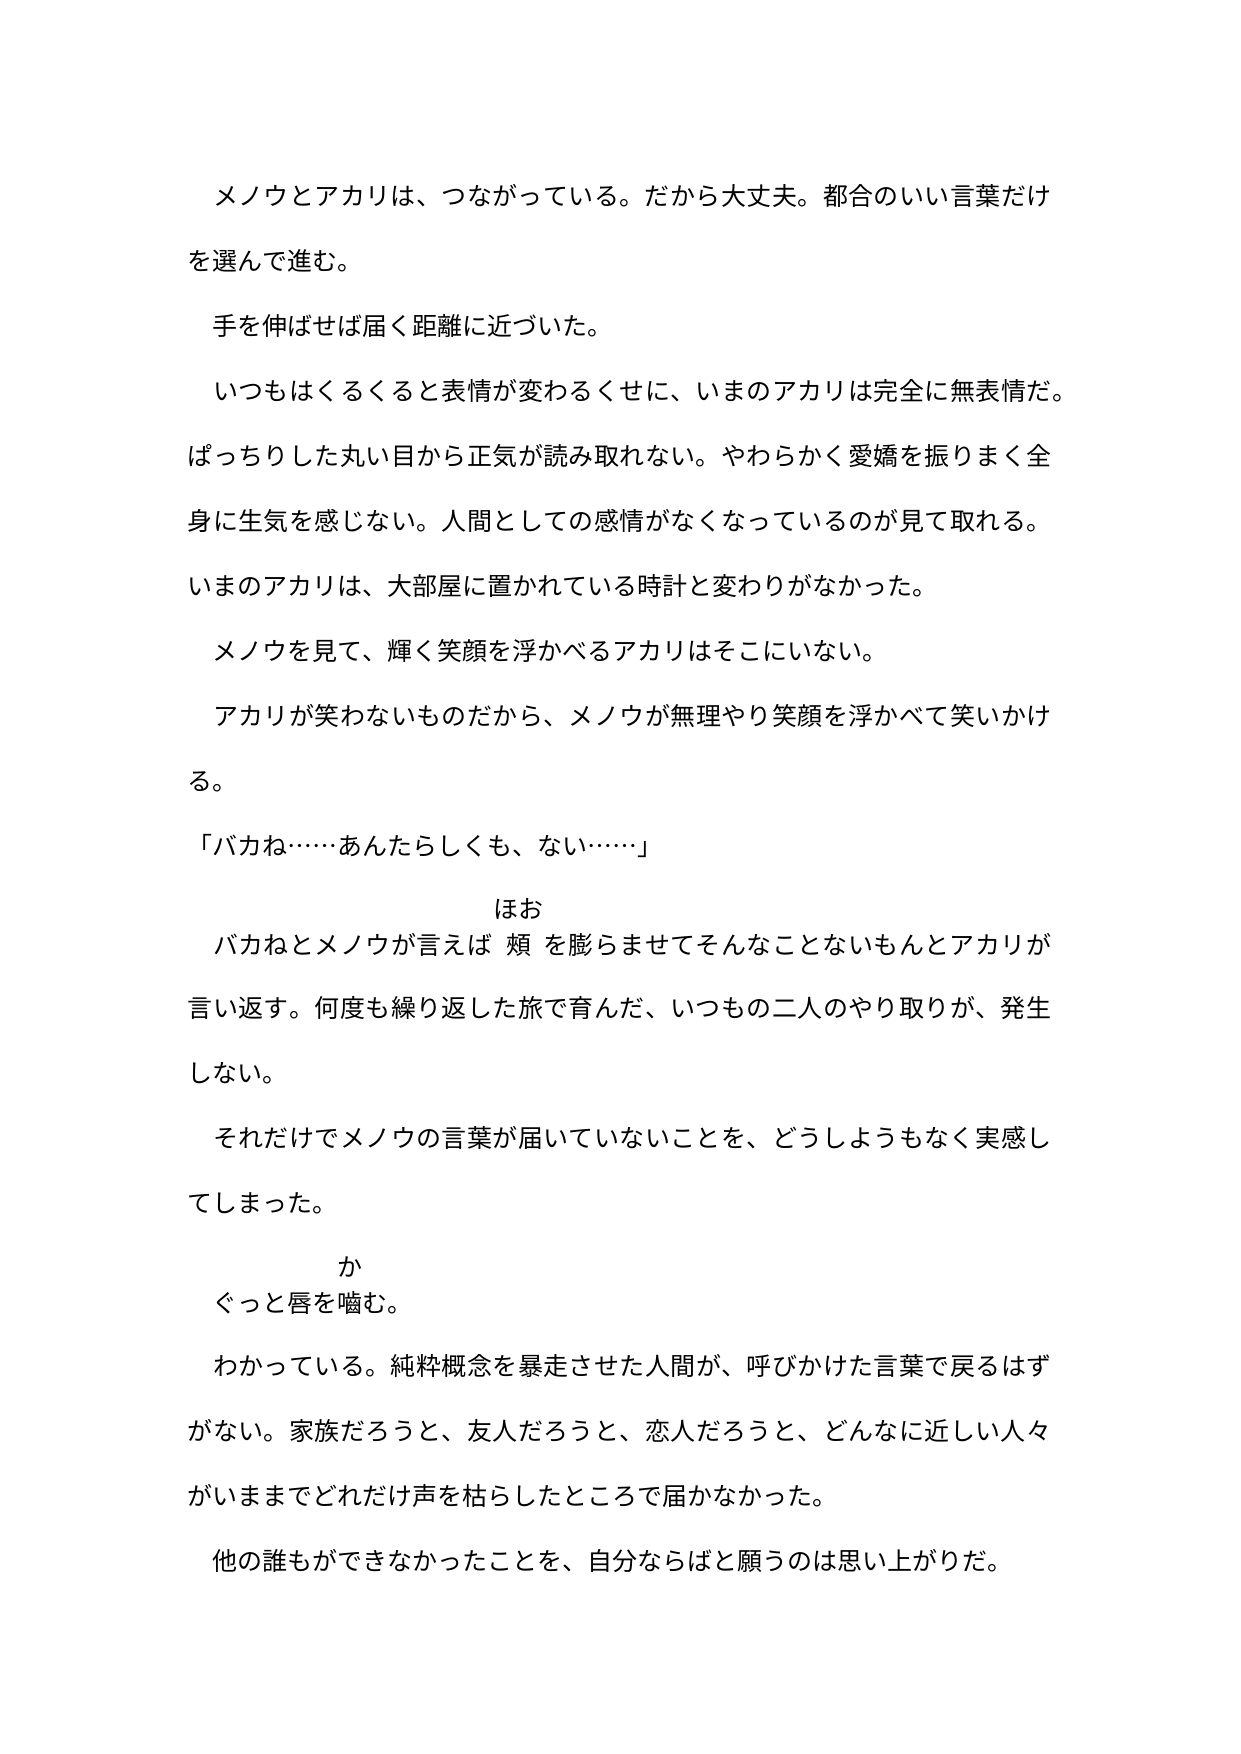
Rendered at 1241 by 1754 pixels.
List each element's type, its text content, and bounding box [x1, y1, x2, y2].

text メノウとアカリは、つながっている。だから大丈夫。都合のいい言葉だけを選んで進む。 [187, 162, 1053, 292]
text 他の誰もができなかったことを、自分ならばと願うのは思い上がりだ。 [187, 1527, 1053, 1592]
text わかっている。純粋概念を暴走させた人間が、呼びかけた言葉で戻るはずがない。家族だろうと、友人だろうと、恋人だろうと、どんなに近しい人々がいままでどれだけ声を枯らしたところで届かなかった。 [187, 1332, 1053, 1527]
text いつもはくるくると表情が変わるくせに、いまのアカリは完全に無表情だ。ぱっちりした丸い目から正気が読み取れない。やわらかく愛嬌を振りまく全身に生気を感じない。人間としての感情がなくなっているのが見て取れる。いまのアカリは、大部屋に置かれている時計と変わりがなかった。 [187, 357, 1053, 617]
text アカリが笑わないものだから、メノウが無理やり笑顔を浮かべて笑いかける。 [187, 682, 1053, 812]
text バカねとメノウが言えばを膨らませてそんなことないもんとアカリが言い返す。何度も繰り返した旅で育んだ、いつもの二人のやり取りが、発生しない。 [187, 877, 1053, 1104]
text それだけでメノウの言葉が届いていないことを、どうしようもなく実感してしまった。 [187, 1104, 1053, 1234]
text ぐっと唇をむ。 [187, 1234, 1053, 1332]
text 「バカね……あんたらしくも、ない……」 [187, 812, 1053, 877]
text メノウを見て、輝く笑顔を浮かべるアカリはそこにいない。 [187, 617, 1053, 682]
text 手を伸ばせば届く距離に近づいた。 [187, 292, 1053, 357]
